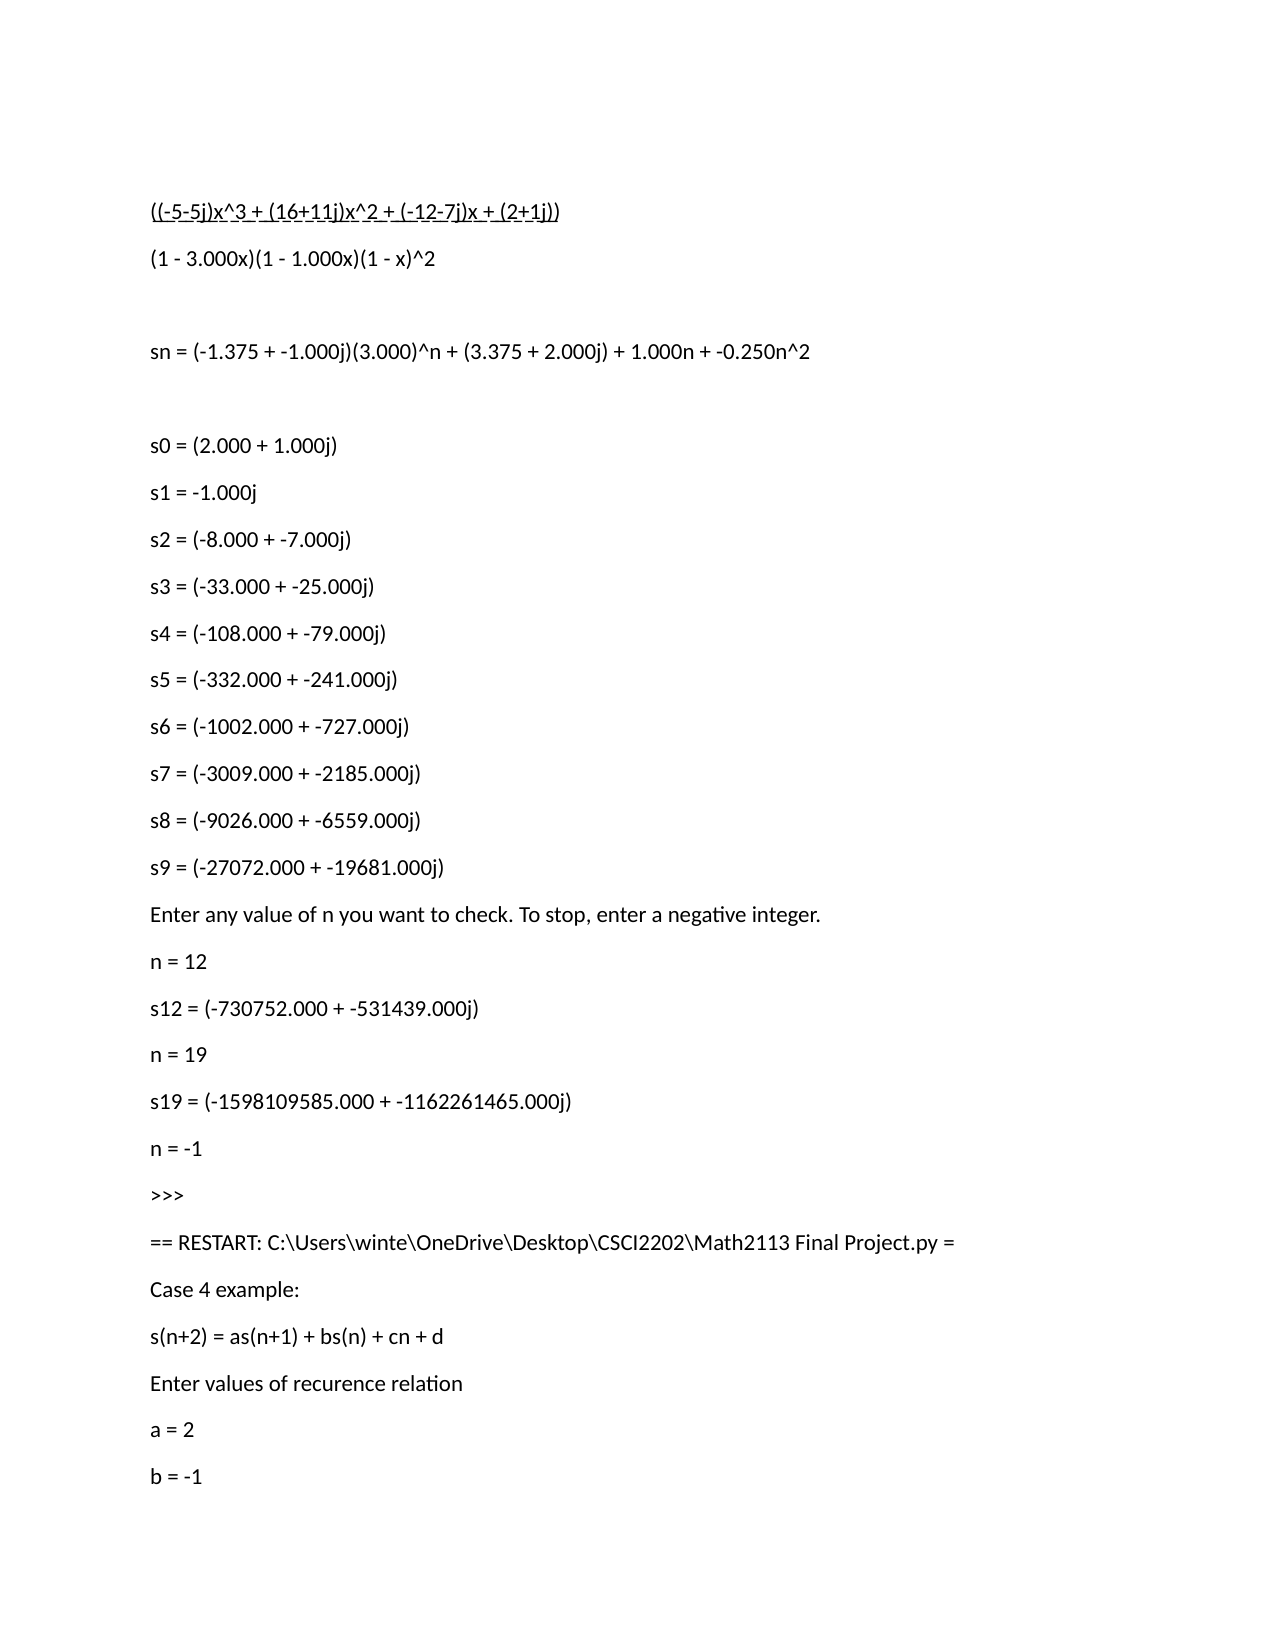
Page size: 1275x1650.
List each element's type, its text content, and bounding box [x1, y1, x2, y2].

text s0 = (2.000 + 1.000j) [150, 431, 1125, 459]
text s9 = (-27072.000 + -19681.000j) [150, 853, 1125, 881]
text s3 = (-33.000 + -25.000j) [150, 572, 1125, 600]
text sn = (-1.375 + -1.000j)(3.000)^n + (3.375 + 2.000j) + 1.000n + -0.250n^2 [150, 337, 1125, 366]
text n = 19 [150, 1041, 1125, 1069]
text n = -1 [150, 1134, 1125, 1162]
text s7 = (-3009.000 + -2185.000j) [150, 759, 1125, 787]
text Enter values of recurence relation [150, 1369, 1125, 1397]
text == RESTART: C:\Users\winte\OneDrive\Desktop\CSCI2202\Math2113 Final Project.py = [150, 1228, 1125, 1256]
text >>> [150, 1181, 1125, 1209]
text Enter any value of n you want to check. To stop, enter a negative integer. [150, 900, 1125, 928]
text s1 = -1.000j [150, 478, 1125, 506]
text s(n+2) = as(n+1) + bs(n) + cn + d [150, 1322, 1125, 1350]
text s12 = (-730752.000 + -531439.000j) [150, 994, 1125, 1022]
text s19 = (-1598109585.000 + -1162261465.000j) [150, 1087, 1125, 1116]
text s5 = (-332.000 + -241.000j) [150, 666, 1125, 694]
text s2 = (-8.000 + -7.000j) [150, 525, 1125, 553]
text (1 - 3.000x)(1 - 1.000x)(1 - x)^2 [150, 244, 1125, 272]
text s6 = (-1002.000 + -727.000j) [150, 712, 1125, 741]
text (̲(̲-̲5̲-̲5̲j̲)̲x̲^̲3̲ ̲+̲ ̲(̲1̲6̲+̲1̲1̲j̲)̲x̲^̲2̲ ̲+̲ ̲(̲-̲1̲2̲-̲7̲j̲)̲x̲ ̲+̲ ̲(̲2̲+̲1̲j̲)̲) [150, 197, 1125, 225]
text a = 2 [150, 1416, 1125, 1444]
text n = 12 [150, 947, 1125, 975]
text s4 = (-108.000 + -79.000j) [150, 619, 1125, 647]
text s8 = (-9026.000 + -6559.000j) [150, 806, 1125, 834]
text b = -1 [150, 1462, 1125, 1491]
text Case 4 example: [150, 1275, 1125, 1303]
